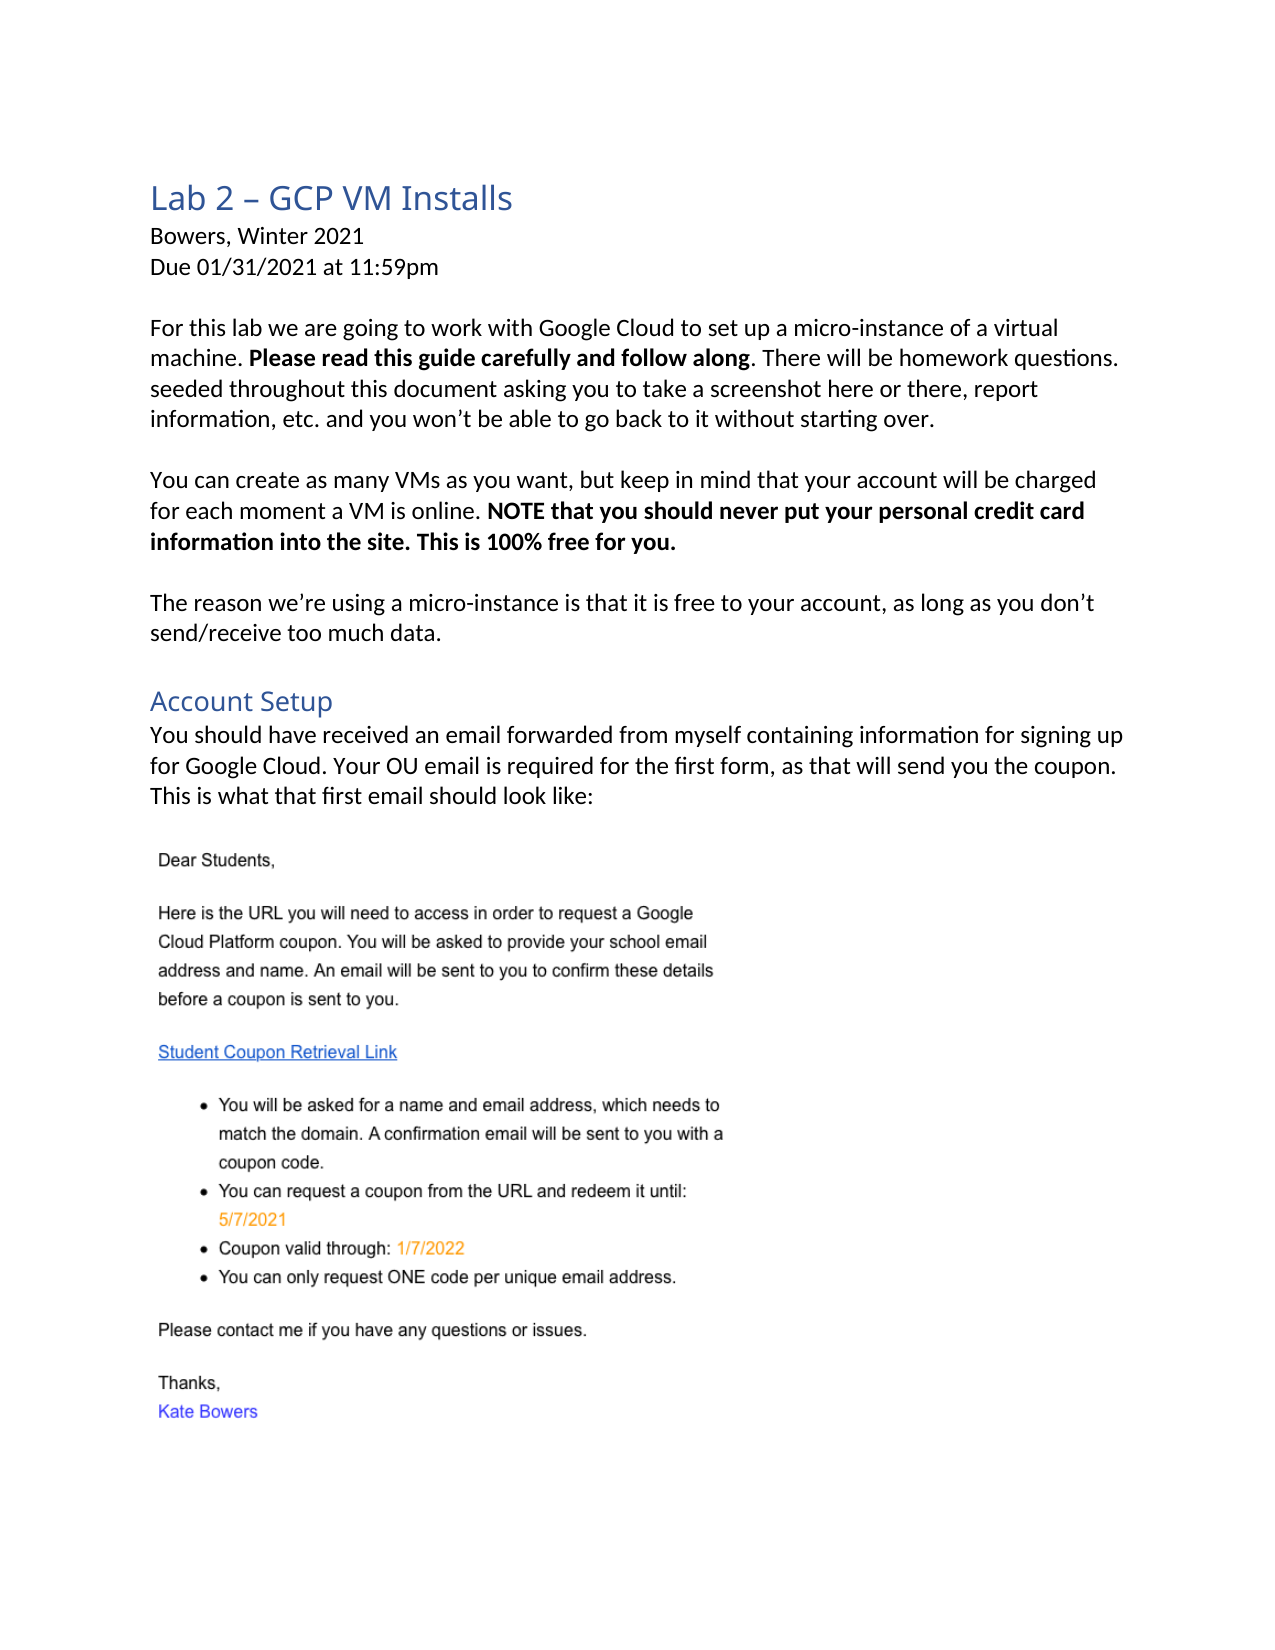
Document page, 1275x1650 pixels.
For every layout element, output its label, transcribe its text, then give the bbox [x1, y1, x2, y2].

text For this lab we are going to work with Google Cloud to set up a micro-instance of a virtual machine. Please read this guide carefully and follow along. There will be homework questions. seeded throughout this document asking you to take a screenshot here or there, report information, etc. and you won’t be able to go back to it without starting over. [150, 312, 1125, 434]
text The reason we’re using a micro-instance is that it is free to your account, as long as you don’t send/receive too much data. [150, 587, 1125, 648]
picture [150, 841, 739, 1431]
text You can create as many VMs as you want, but keep in mind that your account will be charged for each moment a VM is online. NOTE that you should never put your personal credit card information into the site. This is 100% free for you. [150, 464, 1125, 556]
text Due 01/31/2021 at 11:59pm [150, 251, 1125, 281]
text You should have received an email forwarded from myself containing information for signing up for Google Cloud. Your OU email is required for the first form, as that will send you the coupon. This is what that first email should look like: [150, 719, 1125, 811]
text Bowers, Winter 2021 [150, 220, 1125, 251]
subtitle Account Setup [150, 682, 1125, 719]
subtitle Lab 2 – GCP VM Installs [150, 175, 1125, 220]
